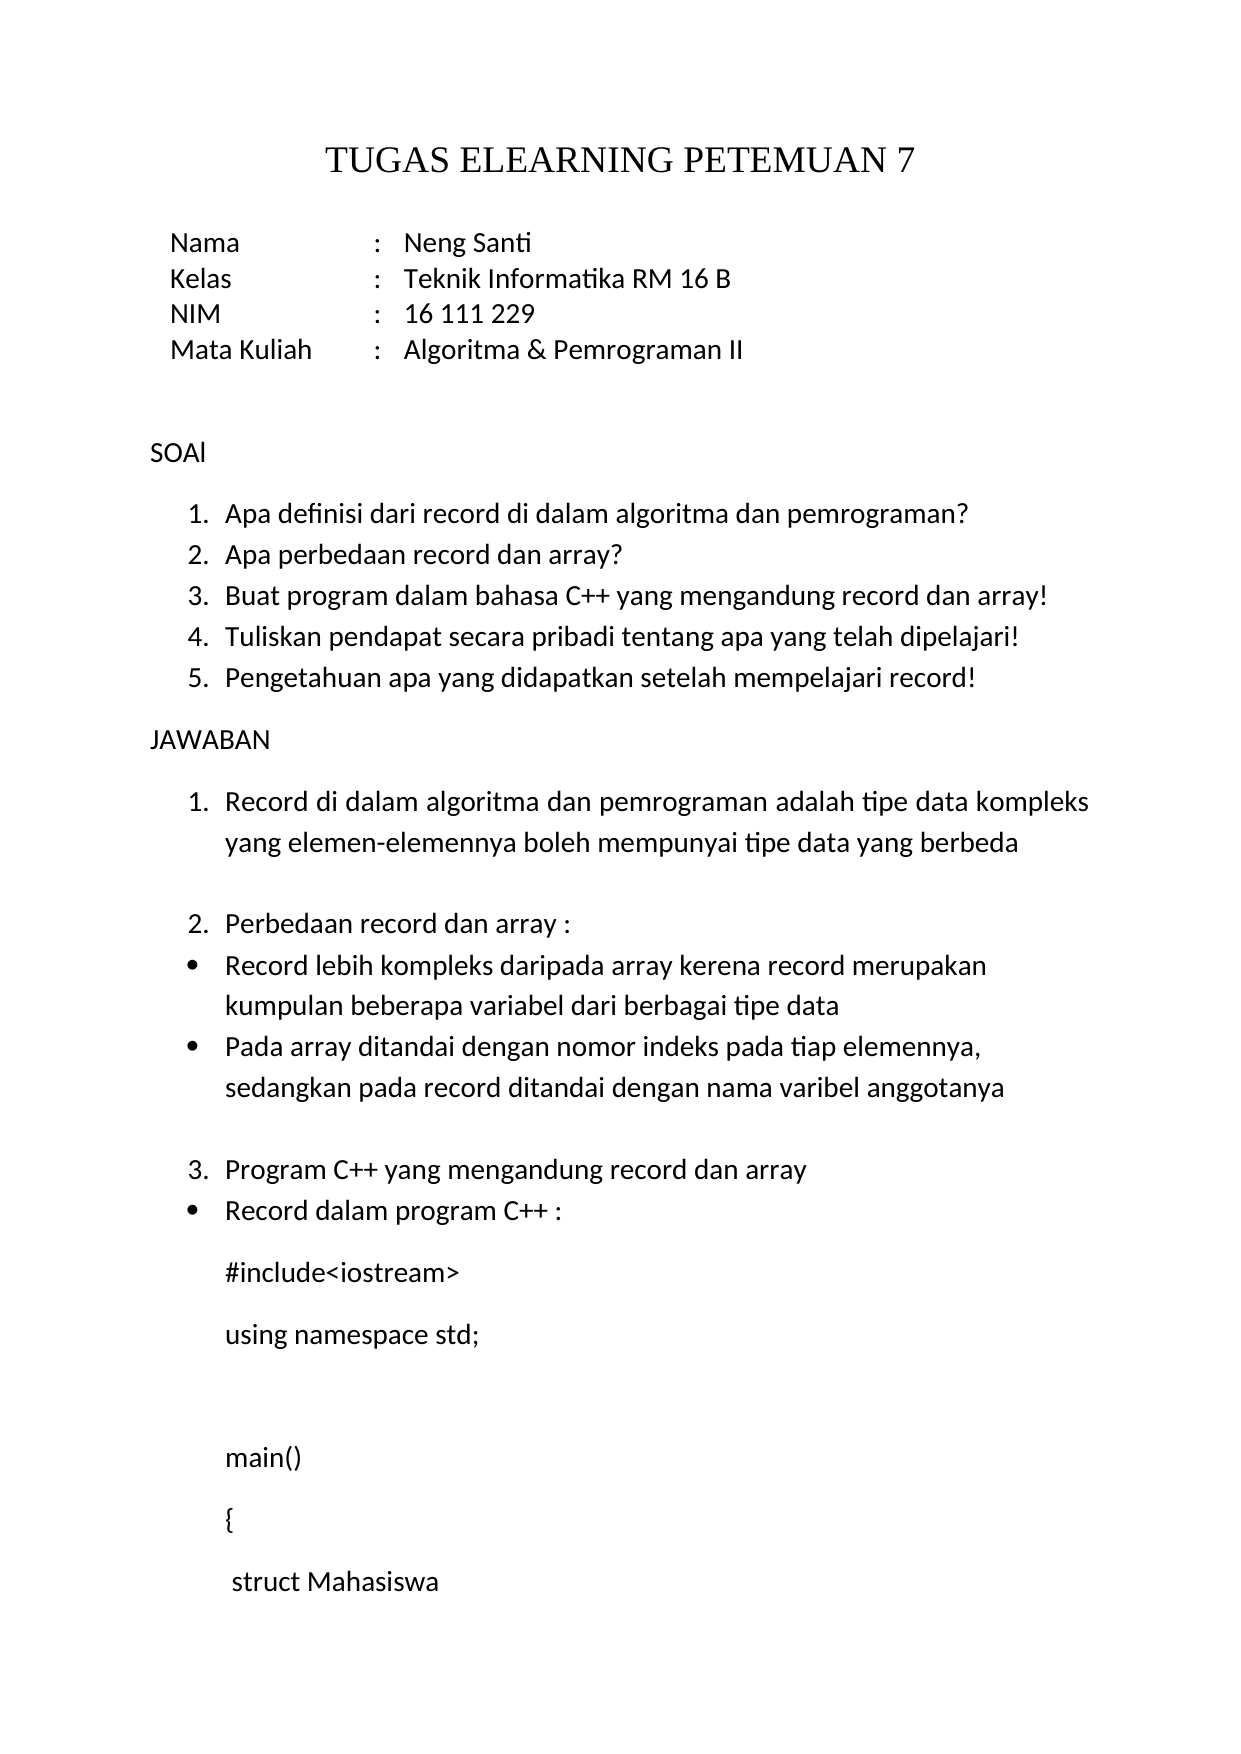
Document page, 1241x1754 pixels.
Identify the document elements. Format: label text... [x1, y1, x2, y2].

table_cell Nama [159, 224, 362, 260]
table_cell : [362, 260, 392, 295]
table_cell Mata Kuliah [159, 331, 362, 367]
table_cell Algoritma & Pemrograman II [393, 331, 1081, 367]
table_cell 16 111 229 [393, 295, 1081, 331]
table_cell Neng Santi [393, 224, 1081, 260]
text main() [225, 1439, 1090, 1475]
list Program C++ yang mengandung record dan array [187, 1151, 1090, 1187]
text using namespace std; [225, 1316, 1090, 1351]
table_cell : [362, 295, 392, 331]
table_cell Kelas [159, 260, 362, 295]
list Tuliskan pendapat secara pribadi tentang apa yang telah dipelajari! [187, 618, 1090, 654]
list Pengetahuan apa yang didapatkan setelah mempelajari record! [187, 659, 1090, 695]
text struct Mahasiswa [225, 1563, 1090, 1598]
list Pada array ditandai dengan nomor indeks pada tiap elemennya, sedangkan pada record ditandai dengan nama varibel anggotanya [187, 1028, 1090, 1105]
text #include<iostream> [225, 1254, 1090, 1289]
table_cell Teknik Informatika RM 16 B [393, 260, 1081, 295]
list Record lebih kompleks daripada array kerena record merupakan kumpulan beberapa variabel dari berbagai tipe data [187, 947, 1090, 1023]
table_cell : [362, 224, 392, 260]
text { [225, 1501, 1090, 1537]
text SOAl [150, 434, 1090, 469]
table_header TUGAS ELEARNING PETEMUAN 7 [159, 138, 1081, 224]
table_cell NIM [159, 295, 362, 331]
text JAWABAN [150, 721, 1090, 757]
list Record di dalam algoritma dan pemrograman adalah tipe data kompleks yang elemen-elemennya boleh mempunyai tipe data yang berbeda [187, 783, 1090, 859]
list Record dalam program C++ : [187, 1192, 1090, 1228]
list Apa definisi dari record di dalam algoritma dan pemrograman? [187, 496, 1090, 531]
table_cell : [362, 331, 392, 367]
list Buat program dalam bahasa C++ yang mengandung record dan array! [187, 577, 1090, 613]
list Apa perbedaan record dan array? [187, 536, 1090, 572]
list Perbedaan record dan array : [187, 906, 1090, 941]
